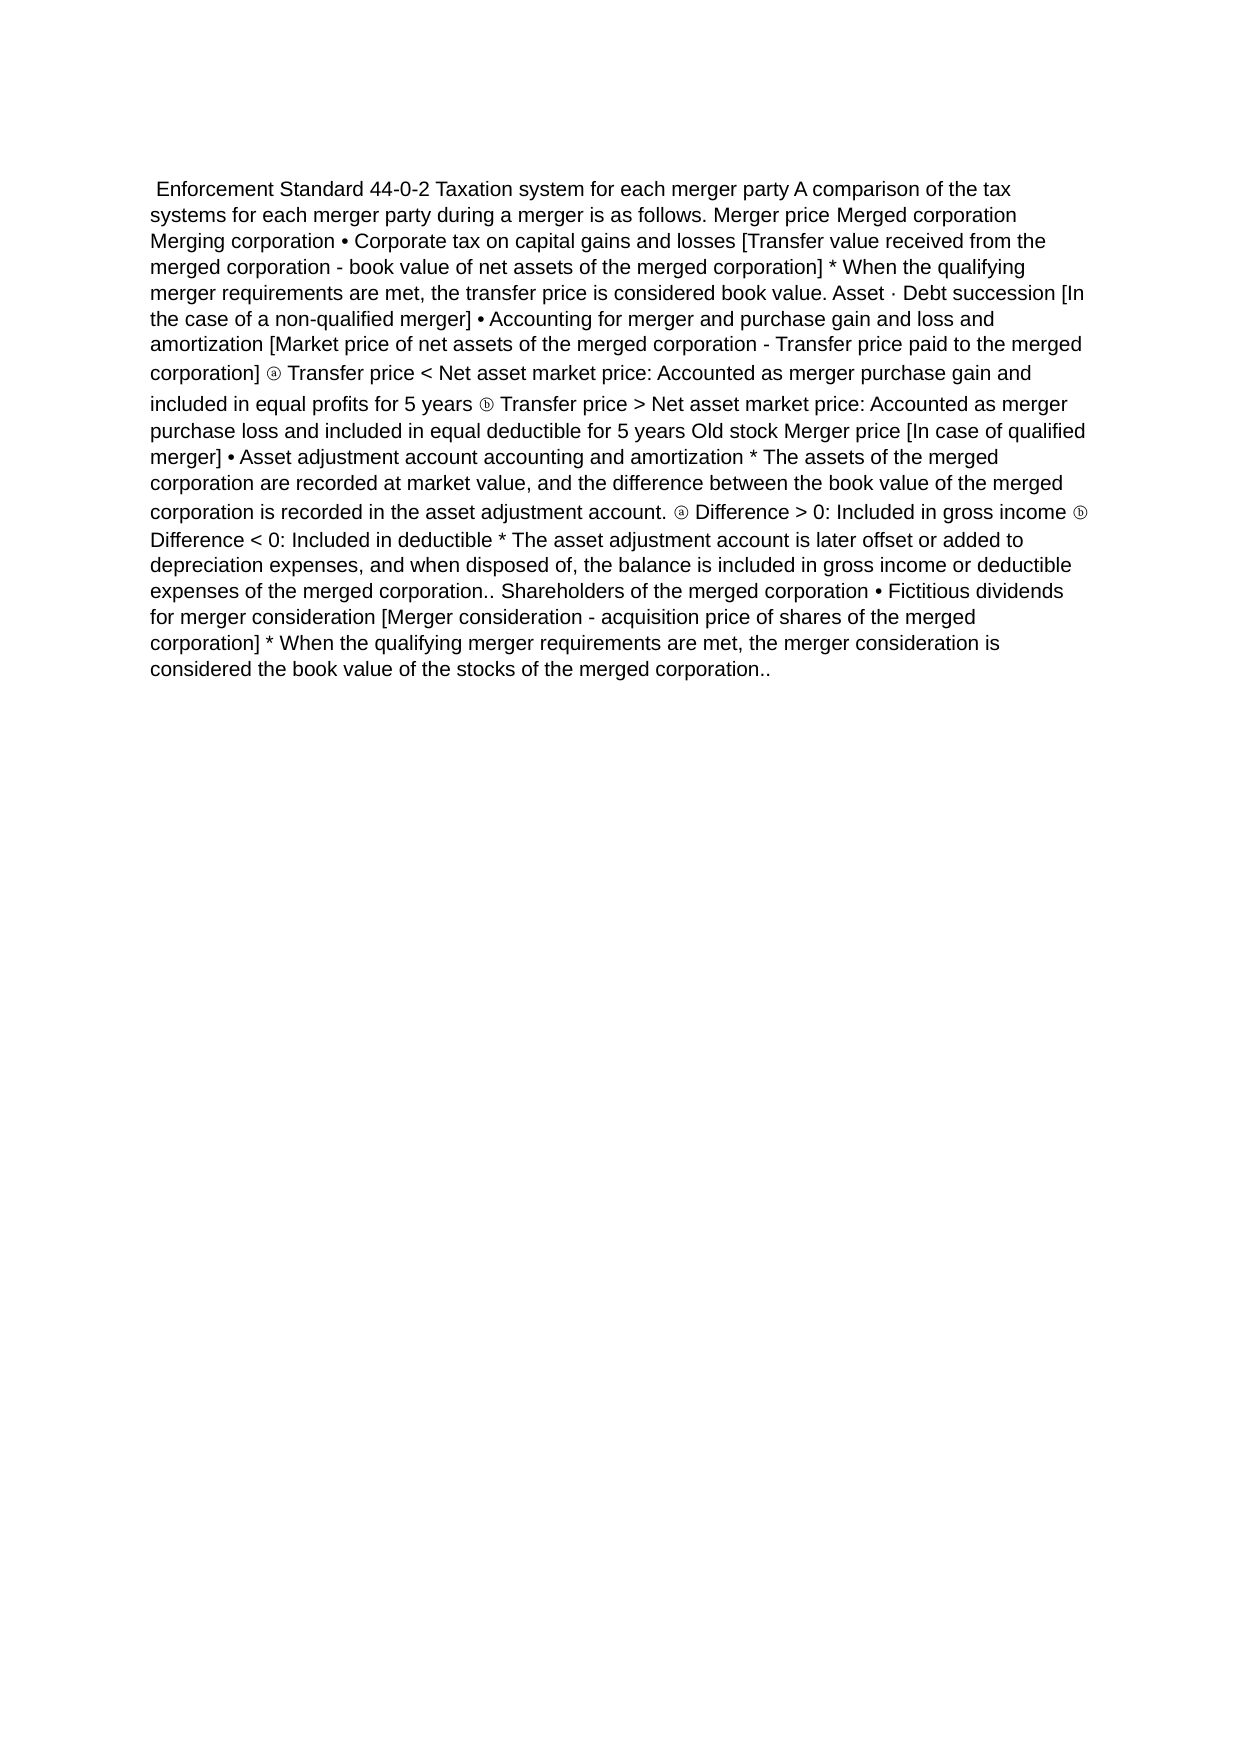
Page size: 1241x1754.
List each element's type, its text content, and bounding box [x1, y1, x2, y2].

text Enforcement Standard 44-0-2 Taxation system for each merger party A comparison of the tax systems for each merger party during a merger is as follows. Merger price Merged corporation Merging corporation • Corporate tax on capital gains and losses [Transfer value received from the merged corporation - book value of net assets of the merged corporation] * When the qualifying merger requirements are met, the transfer price is considered book value. Asset · Debt succession [In the case of a non-qualified merger] • Accounting for merger and purchase gain and loss and amortization [Market price of net assets of the merged corporation - Transfer price paid to the merged corporation] ⓐ Transfer price < Net asset market price: Accounted as merger purchase gain and included in equal profits for 5 years ⓑ Transfer price > Net asset market price: Accounted as merger purchase loss and included in equal deductible for 5 years Old stock Merger price [In case of qualified merger] • Asset adjustment account accounting and amortization * The assets of the merged corporation are recorded at market value, and the difference between the book value of the merged corporation is recorded in the asset adjustment account. ⓐ Difference > 0: Included in gross income ⓑ Difference < 0: Included in deductible * The asset adjustment account is later offset or added to depreciation expenses, and when disposed of, the balance is included in gross income or deductible expenses of the merged corporation.. Shareholders of the merged corporation • Fictitious dividends for merger consideration [Merger consideration - acquisition price of shares of the merged corporation] * When the qualifying merger requirements are met, the merger consideration is considered the book value of the stocks of the merged corporation.. [150, 177, 1090, 681]
